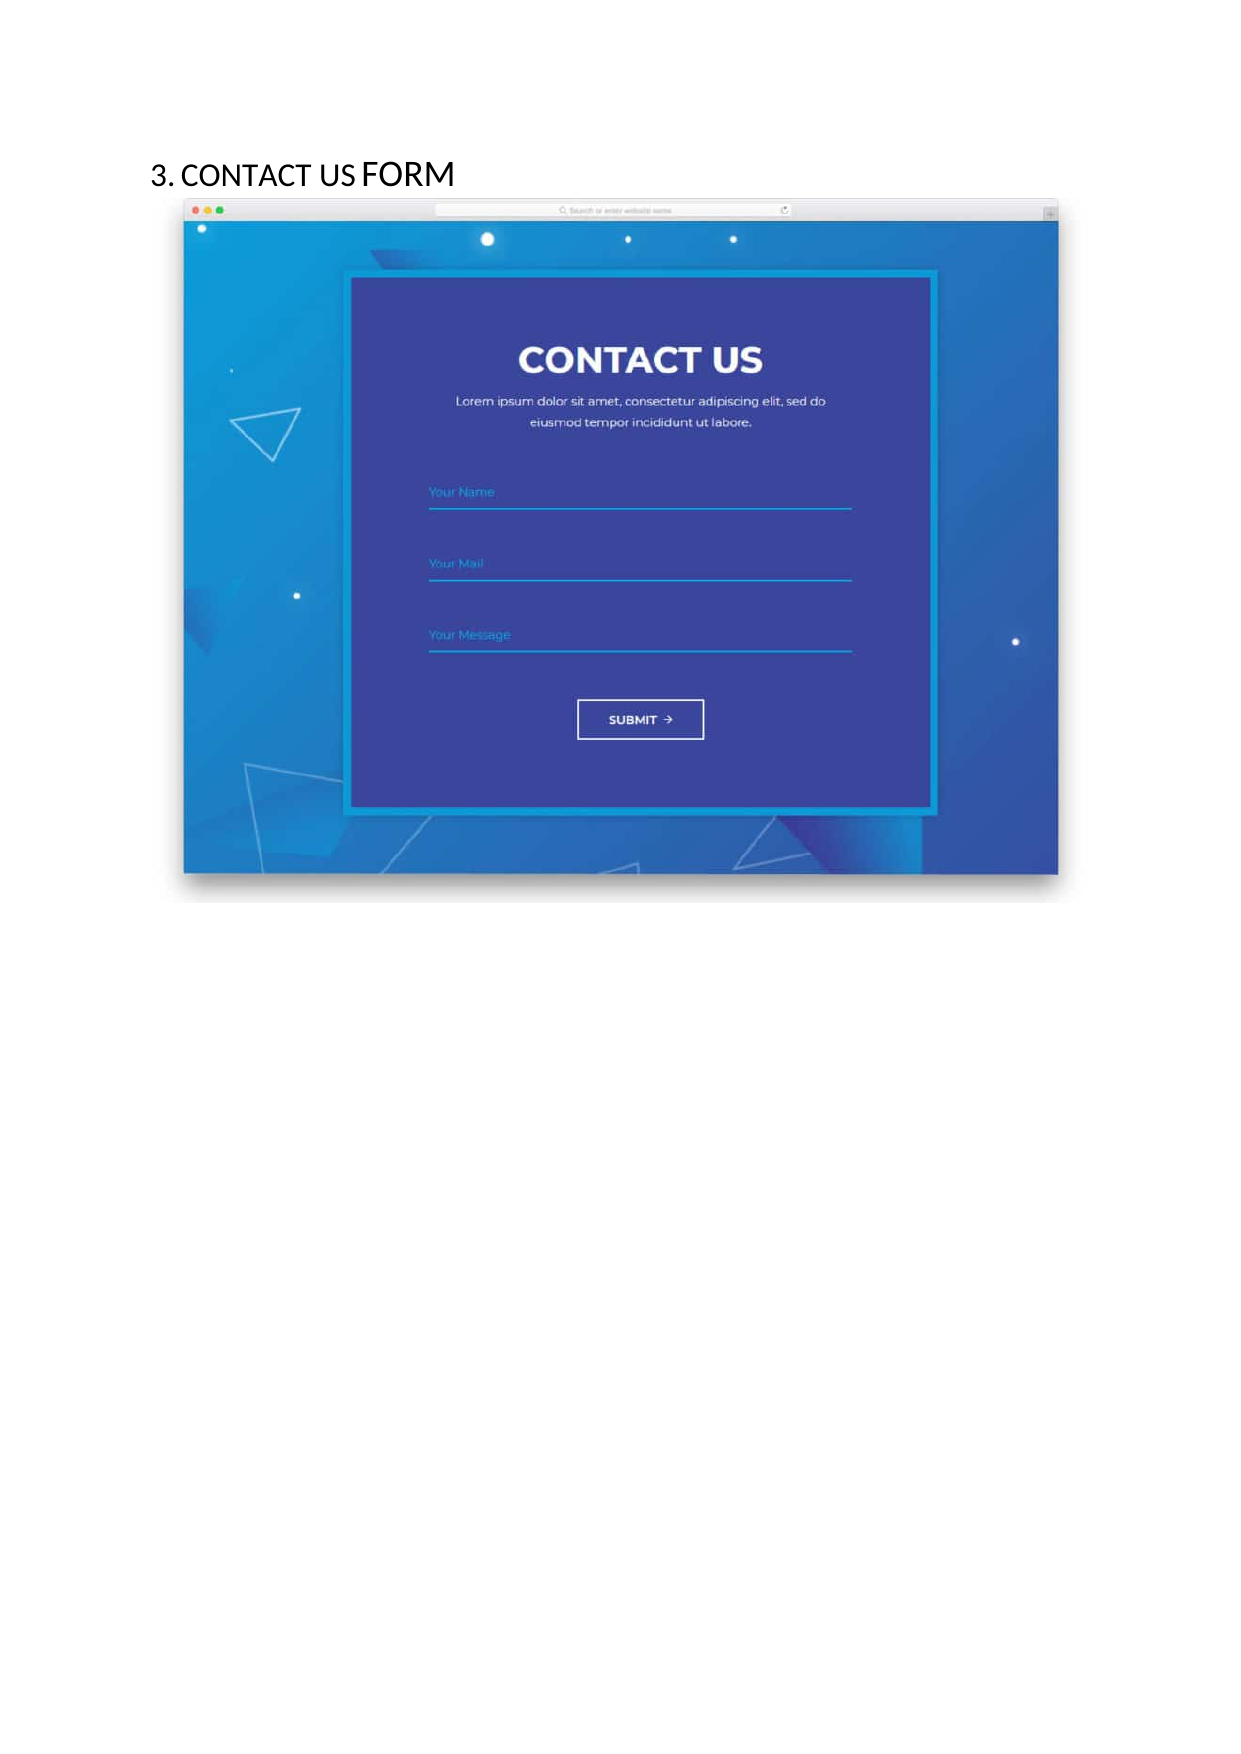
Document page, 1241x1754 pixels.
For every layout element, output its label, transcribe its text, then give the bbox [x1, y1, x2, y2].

text 3. CONTACT US FORM [150, 150, 1090, 198]
picture [150, 198, 1091, 903]
